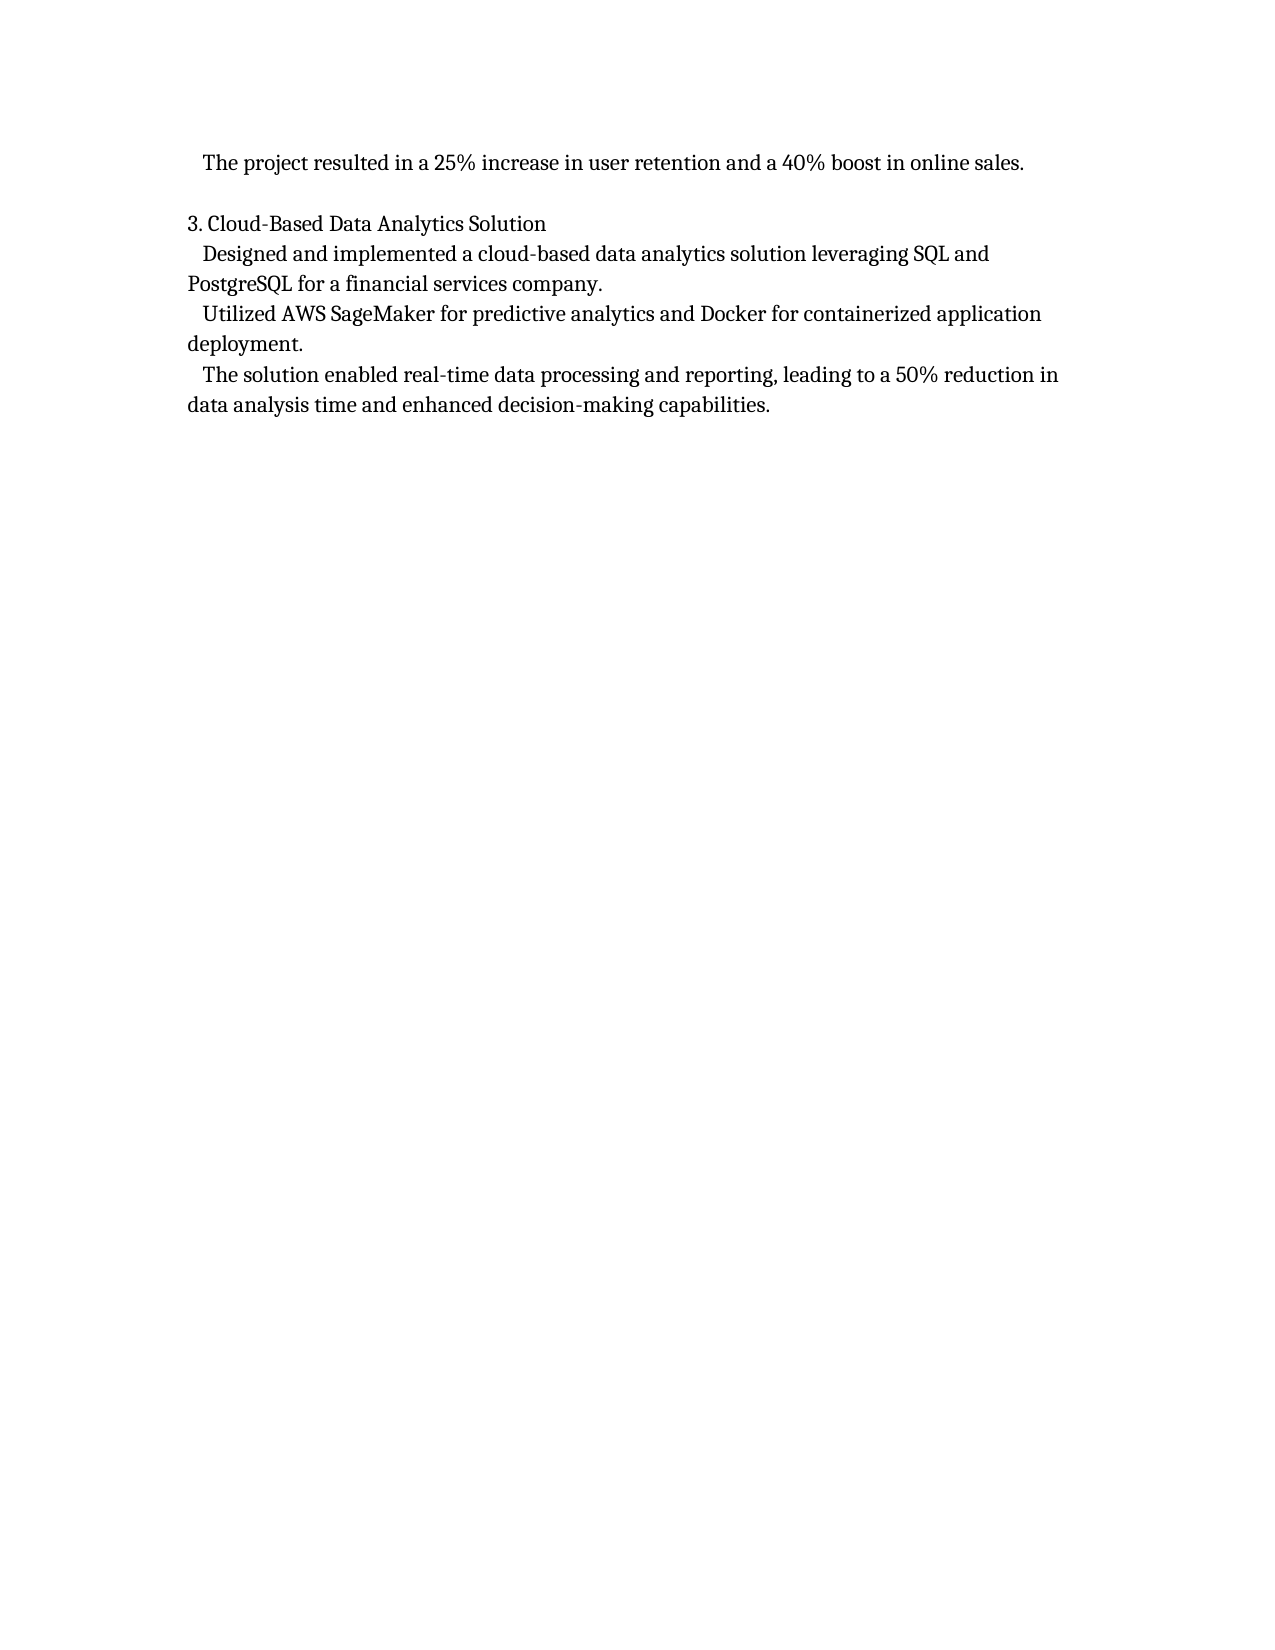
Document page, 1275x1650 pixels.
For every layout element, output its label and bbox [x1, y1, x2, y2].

text [187, 150, 1087, 418]
